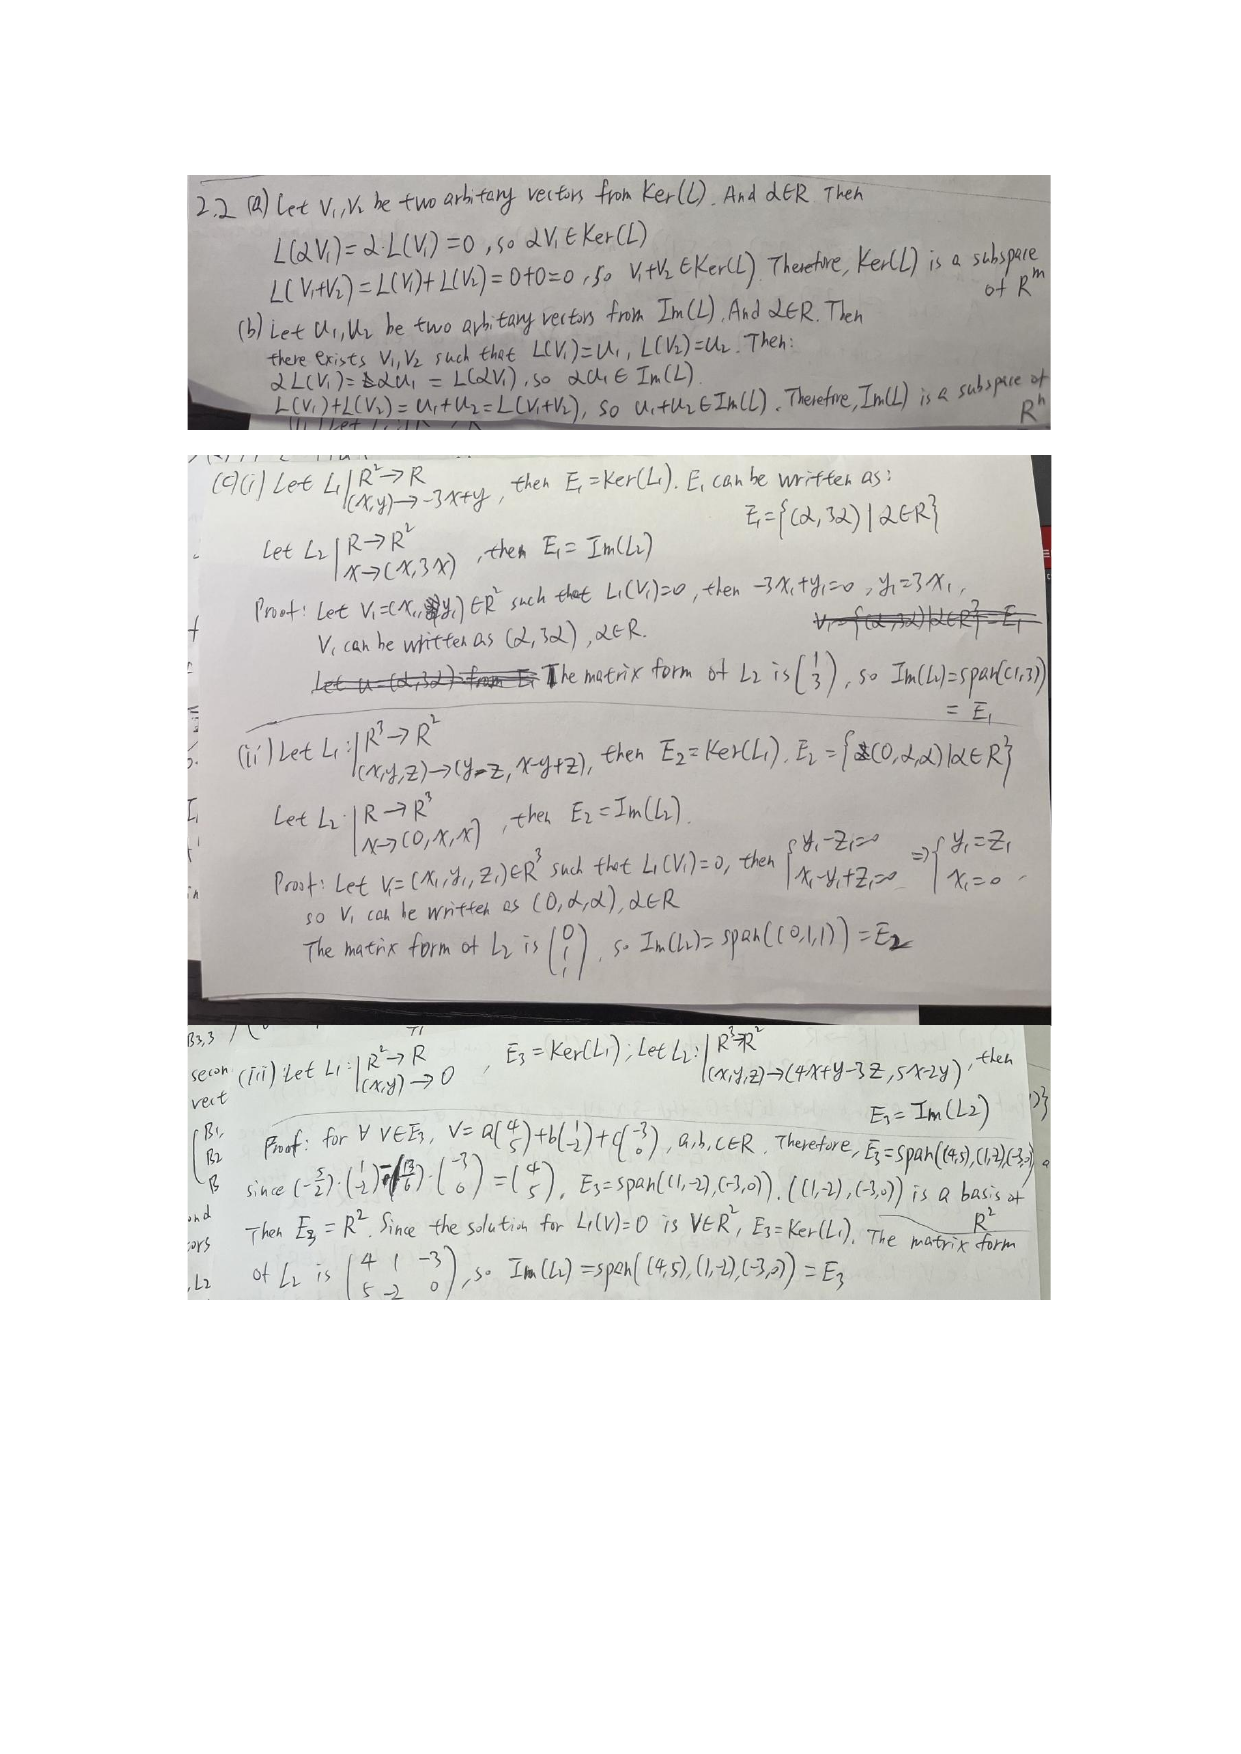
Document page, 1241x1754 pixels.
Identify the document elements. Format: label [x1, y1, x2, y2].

picture [187, 455, 1052, 1300]
picture [187, 175, 1051, 430]
